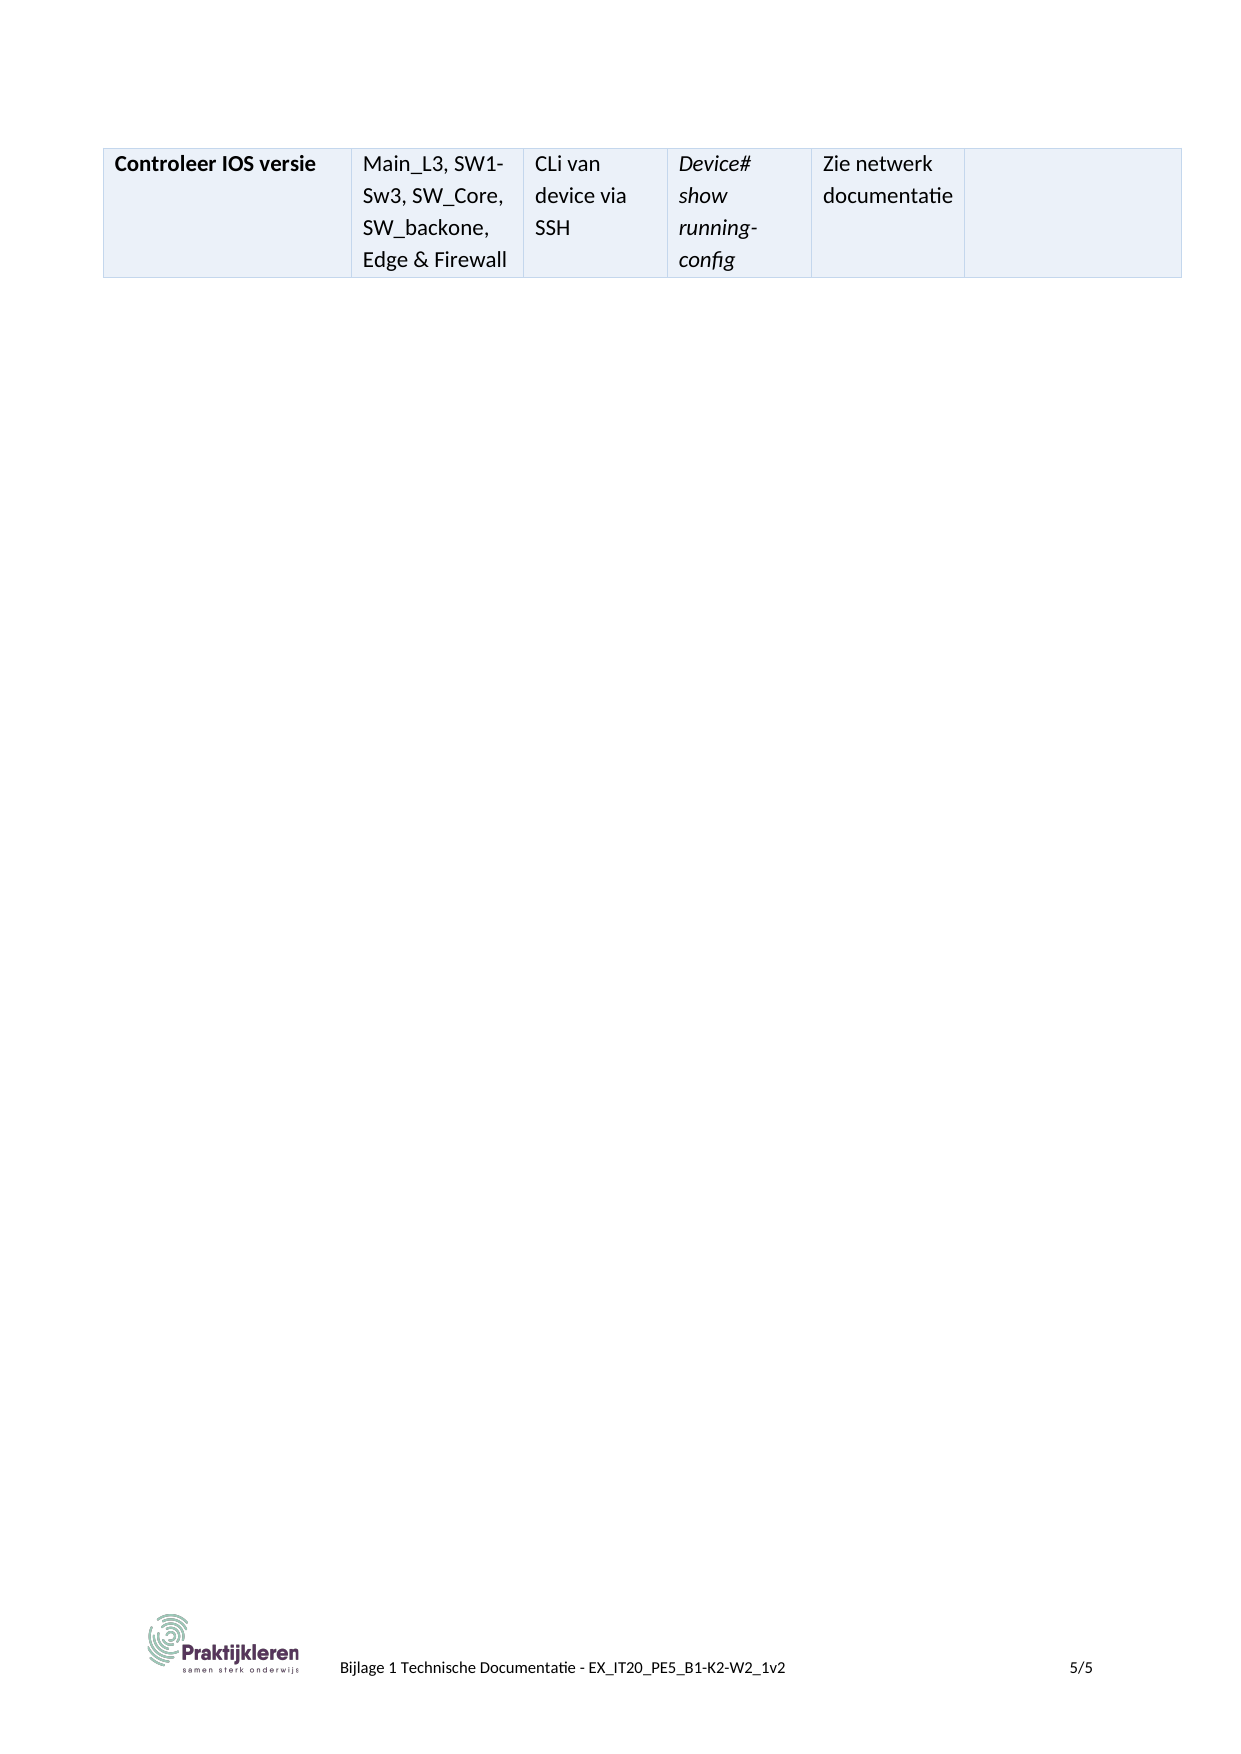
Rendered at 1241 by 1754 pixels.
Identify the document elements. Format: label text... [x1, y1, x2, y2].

table_cell CLi van device via SSH [524, 149, 667, 277]
table_cell Device# show running-config [668, 149, 811, 277]
picture [147, 1614, 299, 1674]
table_cell Controleer IOS versie [104, 149, 351, 277]
table_cell Zie netwerk documentatie [812, 149, 964, 277]
table_cell Main_L3, SW1-Sw3, SW_Core, SW_backone, Edge & Firewall [352, 149, 523, 277]
table_cell [965, 149, 1181, 277]
